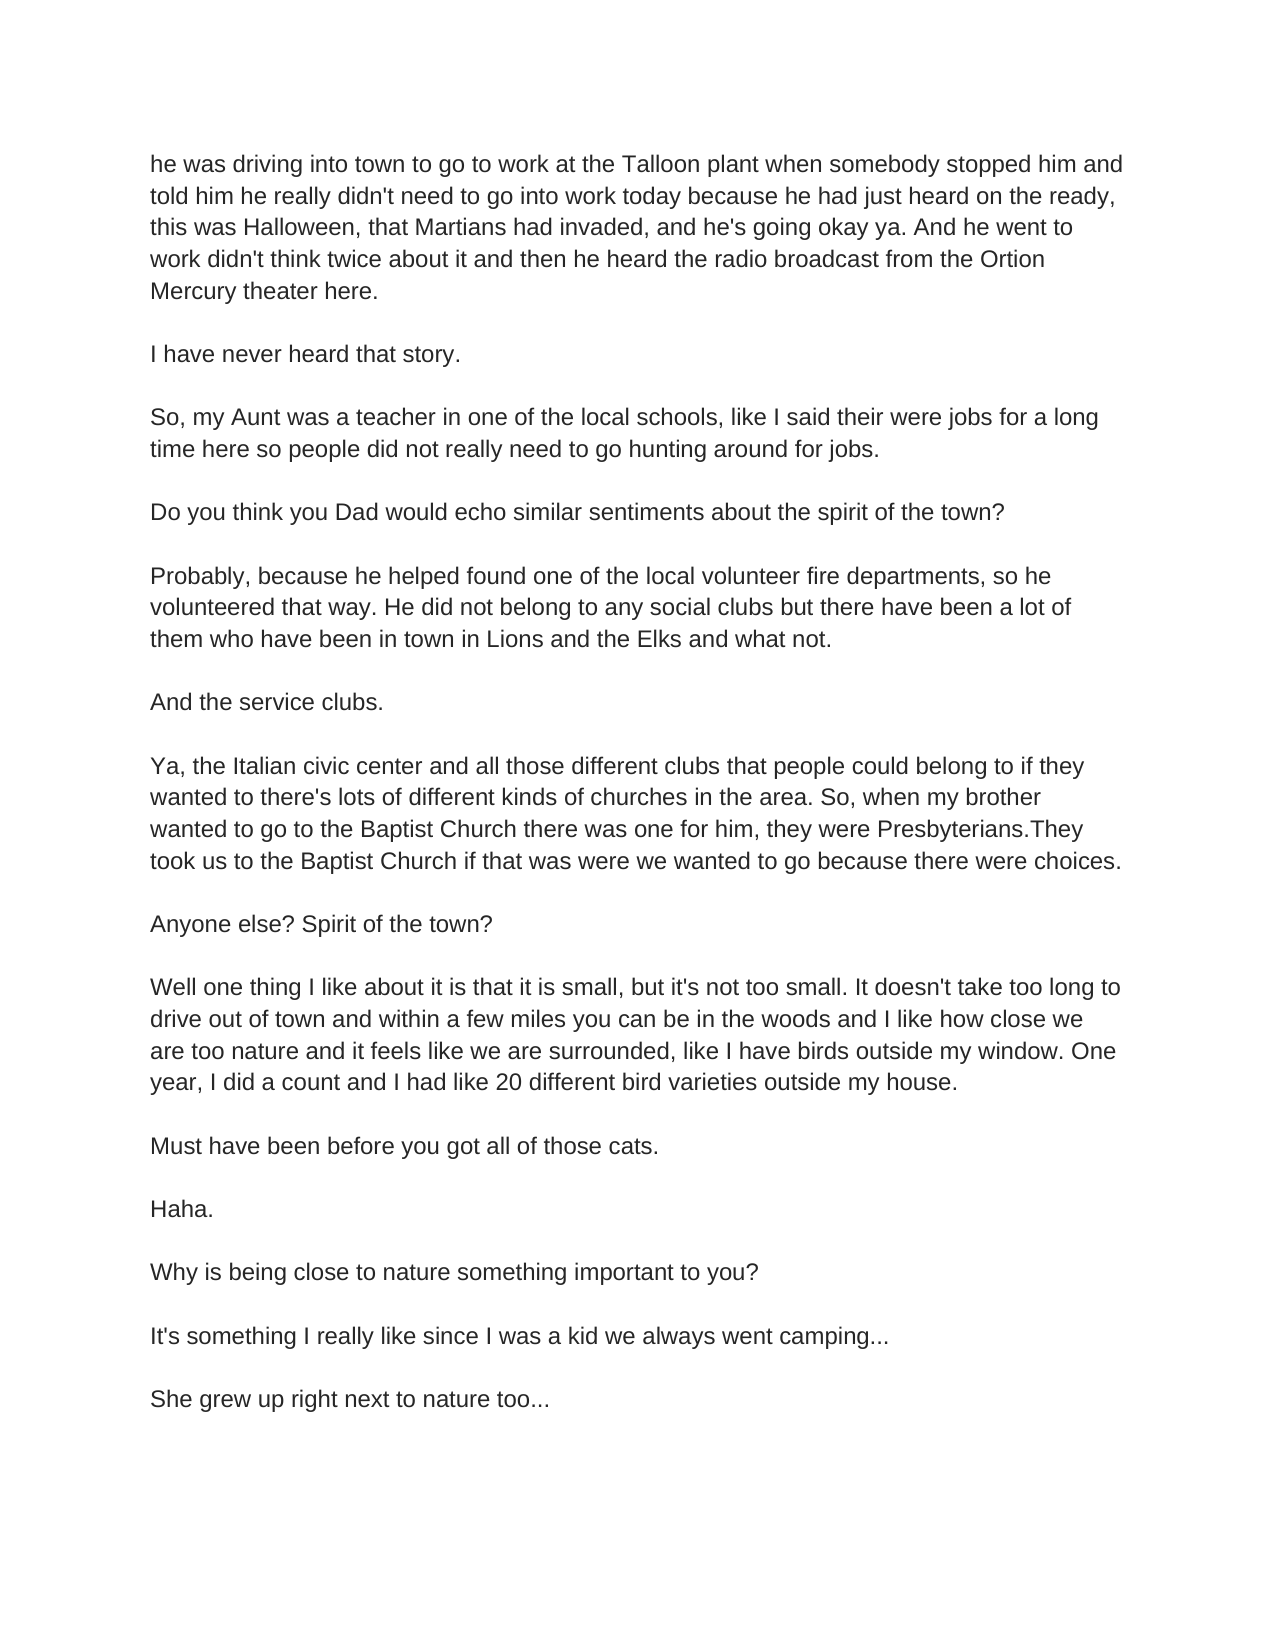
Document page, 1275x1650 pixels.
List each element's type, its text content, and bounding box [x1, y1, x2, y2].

text Must have been before you got all of those cats. [150, 1132, 1125, 1159]
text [150, 150, 1125, 304]
text Anyone else? Spirit of the town? [150, 910, 1125, 938]
text Do you think you Dad would echo similar sentiments about the spirit of the town? [150, 498, 1125, 526]
text So, my Aunt was a teacher in one of the local schools, like I said their were jobs for a long time here so people did not really need to go hunting around for jobs. [150, 403, 1125, 463]
text And the service clubs. [150, 688, 1125, 716]
text Ya, the Italian civic center and all those different clubs that people could belong to if they wanted to there's lots of different kinds of churches in the area. So, when my brother wanted to go to the Baptist Church there was one for him, they were Presbyterians.They took us to the Baptist Church if that was were we wanted to go because there were choices. [150, 752, 1125, 874]
text Haha. [150, 1195, 1125, 1223]
text Well one thing I like about it is that it is small, but it's not too small. It doesn't take too long to drive out of town and within a few miles you can be in the woods and I like how close we are too nature and it feels like we are surrounded, like I have birds outside my window. One year, I did a count and I had like 20 different bird varieties outside my house. [150, 973, 1125, 1096]
text Probably, because he helped found one of the local volunteer fire departments, so he volunteered that way. He did not belong to any social clubs but there have been a lot of them who have been in town in Lions and the Elks and what not. [150, 562, 1125, 653]
text It's something I really like since I was a kid we always went camping... [150, 1322, 1125, 1349]
text Why is being close to nature something important to you? [150, 1258, 1125, 1286]
text I have never heard that story. [150, 340, 1125, 368]
text She grew up right next to nature too... [150, 1385, 1125, 1413]
